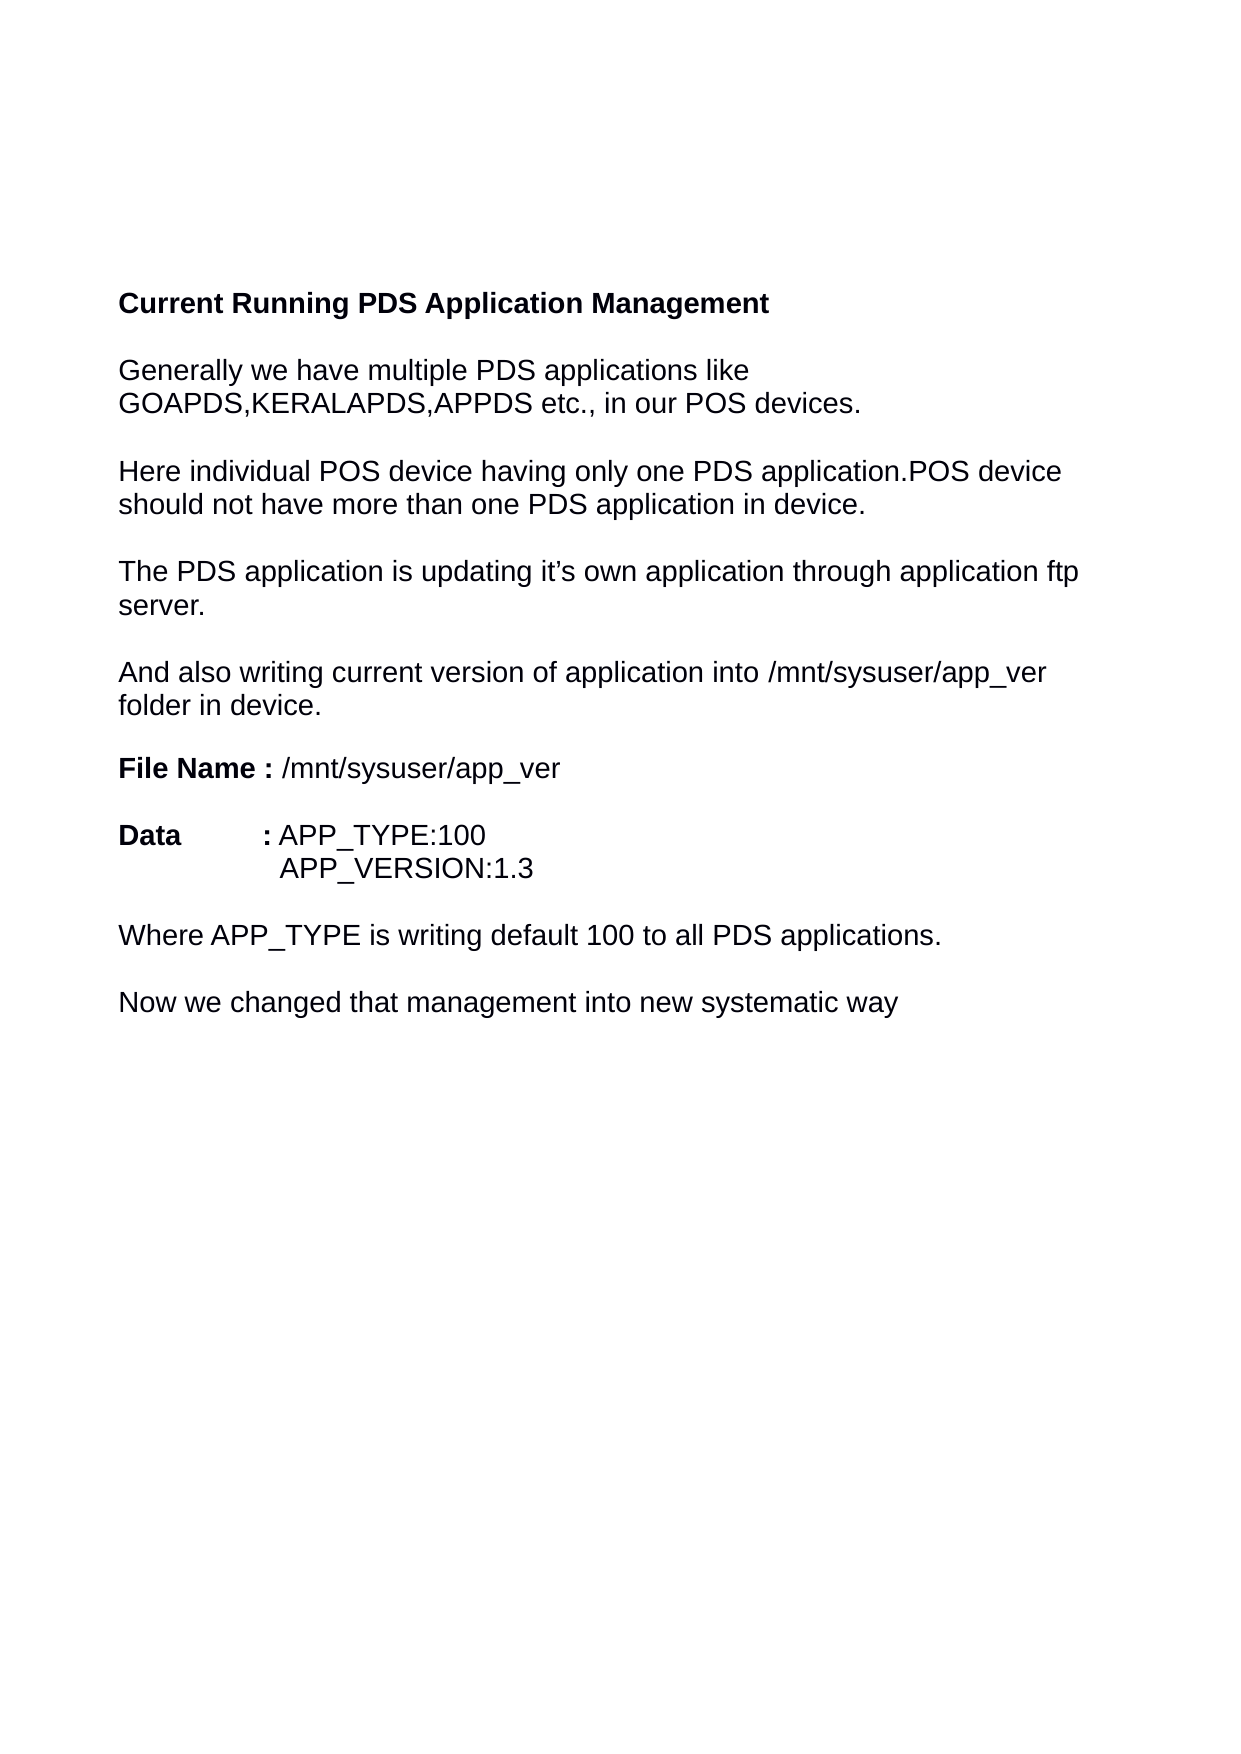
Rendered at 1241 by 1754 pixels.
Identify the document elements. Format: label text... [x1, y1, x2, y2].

text Where APP_TYPE is writing default 100 to all PDS applications. [118, 918, 1122, 952]
text Current Running PDS Application Management [118, 286, 1122, 319]
text And also writing current version of application into /mnt/sysuser/app_ver folder in device. [118, 655, 1122, 722]
text Generally we have multiple PDS applications like GOAPDS,KERALAPDS,APPDS etc., in our POS devices. [118, 353, 1122, 420]
text Now we changed that management into new systematic way [118, 985, 1122, 1019]
text File Name : /mnt/sysuser/app_ver [118, 751, 1122, 784]
text Data : APP_TYPE:100 [118, 818, 1122, 851]
text The PDS application is updating it’s own application through application ftp server. [118, 554, 1122, 621]
text Here individual POS device having only one PDS application.POS device should not have more than one PDS application in device. [118, 453, 1122, 521]
text APP_VERSION:1.3 [118, 851, 1122, 885]
